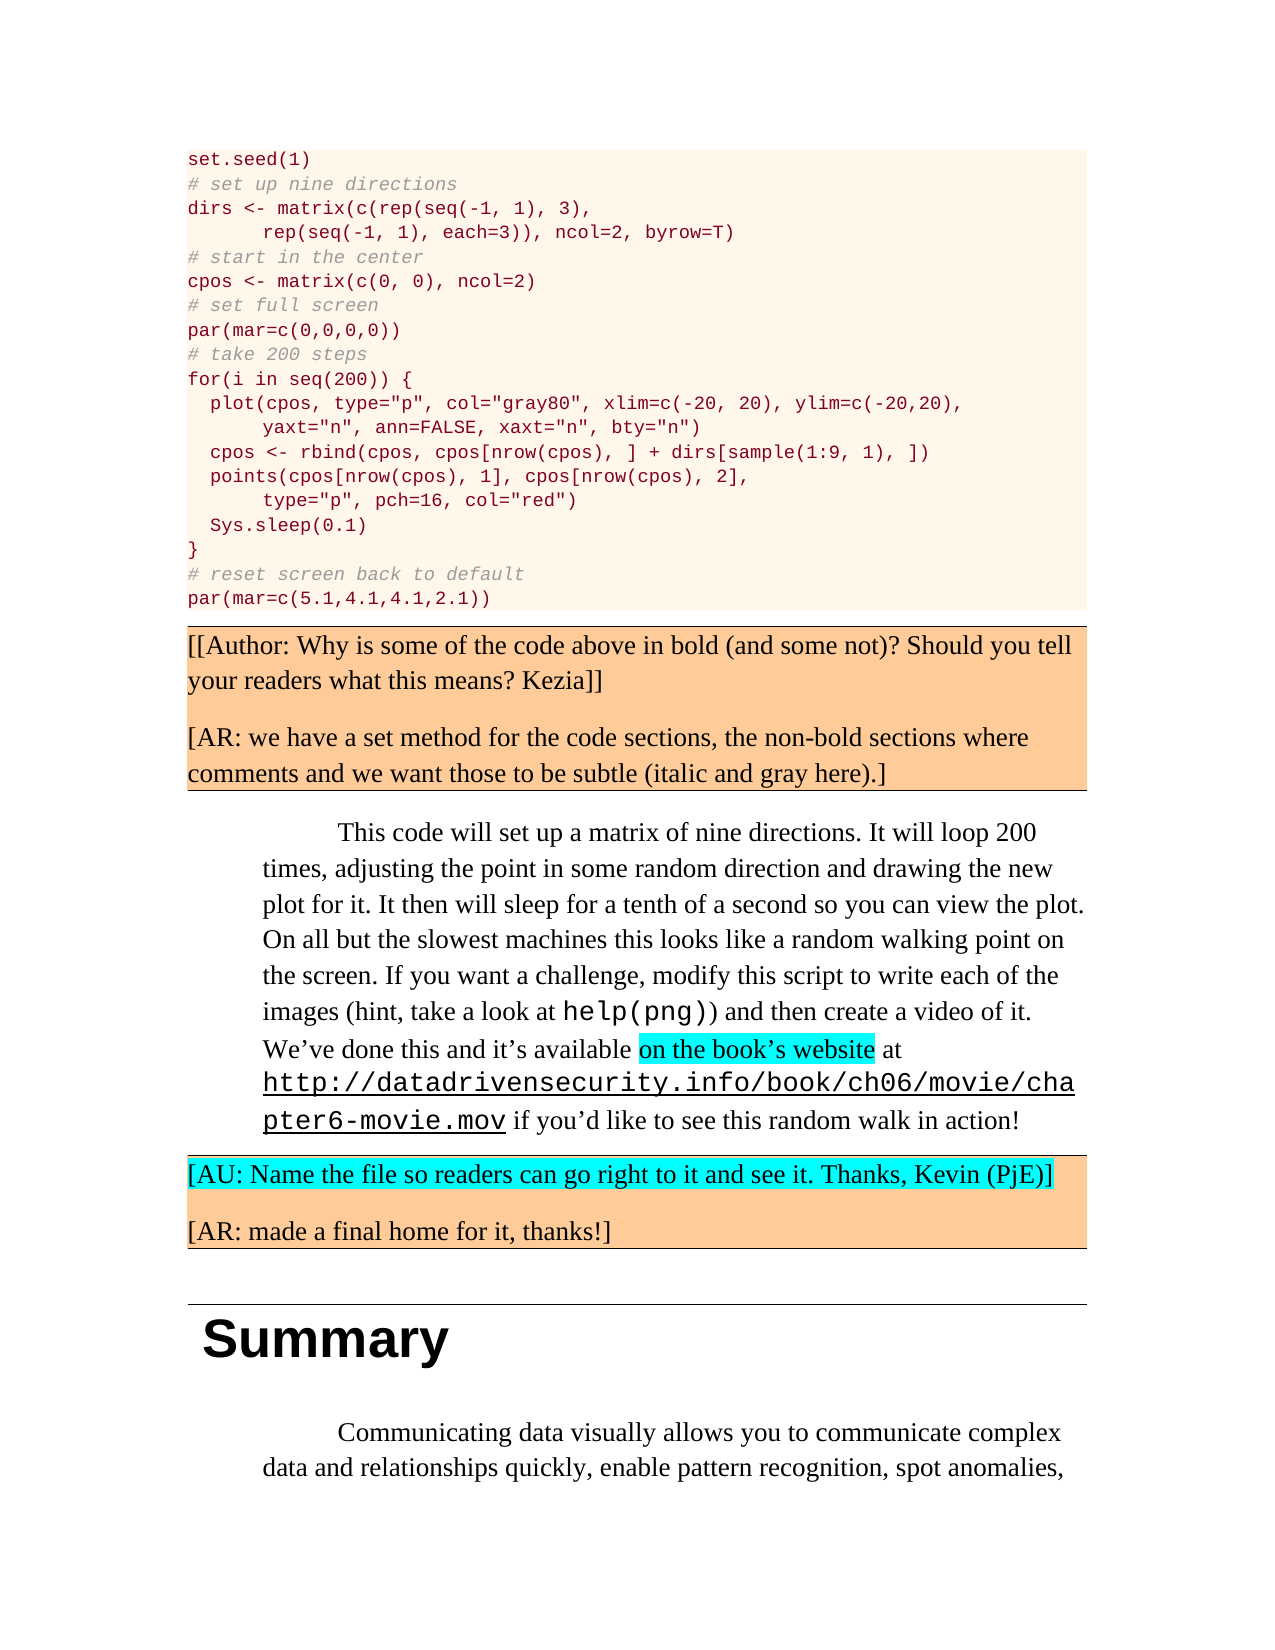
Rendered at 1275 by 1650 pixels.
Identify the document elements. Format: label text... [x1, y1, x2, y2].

text cpos <- matrix(c(0, 0), ncol=2) [187, 272, 1087, 293]
text # set full screen [187, 296, 1087, 317]
text # set up nine directions [187, 174, 1087, 196]
text # start in the center [187, 247, 1087, 269]
text type="p", pch=16, col="red") [187, 491, 1087, 512]
text par(mar=c(0,0,0,0)) [187, 321, 1087, 342]
text points(cpos[nrow(cpos), 1], cpos[nrow(cpos), 2], [187, 467, 1087, 488]
text yaxt="n", ann=FALSE, xaxt="n", bty="n") [187, 418, 1087, 439]
text dirs <- matrix(c(rep(seq(-1, 1), 3), [187, 199, 1087, 220]
text cpos <- rbind(cpos, cpos[nrow(cpos), ] + dirs[sample(1:9, 1), ]) [187, 442, 1087, 464]
text rep(seq(-1, 1), each=3)), ncol=2, byrow=T) [187, 223, 1087, 244]
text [262, 1416, 1087, 1483]
text for(i in seq(200)) { [187, 369, 1087, 391]
text # reset screen back to default [187, 564, 1087, 586]
list This code will setup a matrix of nine directions. loop 200 times, adjusting the point in some random direction and drawing the new plot for it sleep for a tenth of a second so you can view the plot. On all but slow machines this looks like a random walking point on the screen. If you a challenge, modify this script to write each of the images (hint, take a look at help(png)) and then create a video of it. We’ve done this and it’s available on the book website if you’d like to see random walk in action! [262, 816, 1087, 1138]
text par(mar=c(5.1,4.1,4.1,2.1)) [187, 589, 1087, 610]
text Summary [187, 1305, 1087, 1369]
text set.seed(1) [187, 150, 1087, 171]
text } [187, 540, 1087, 561]
text Sys.sleep(0.1) [187, 516, 1087, 537]
text plot(cpos, type="p", col="gray80", xlim=c(-20, 20), ylim=c(-20,20), [187, 394, 1087, 415]
